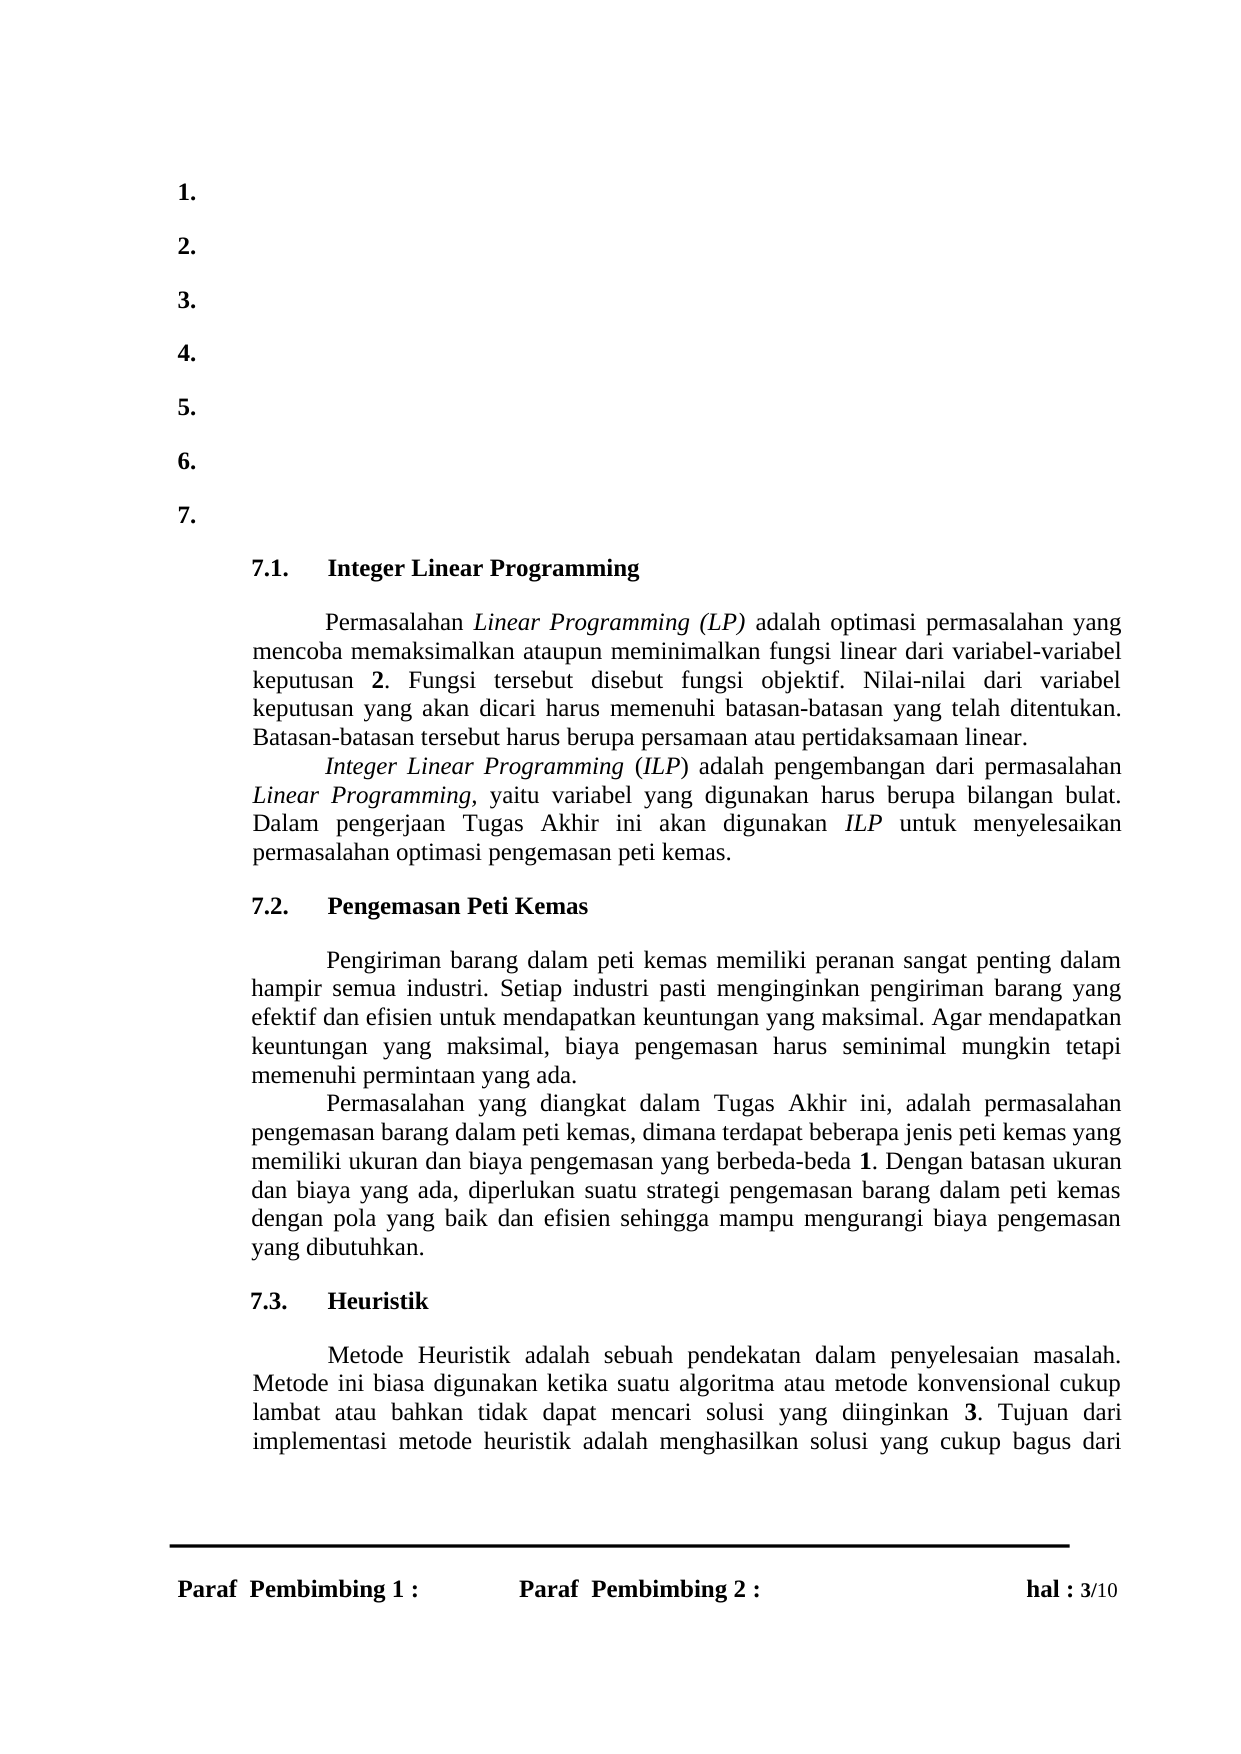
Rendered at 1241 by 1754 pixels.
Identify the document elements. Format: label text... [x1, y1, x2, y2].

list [252, 1340, 1122, 1455]
subtitle Heuristik [250, 1286, 1122, 1315]
list Integer Linear Programming (ILP) adalah pengembangan dari permasalahan Linear Programming, yaitu variabel yang digunakan harus berupa bilangan bulat. Dalam pengerjaan Tugas Akhir ini akan digunakan ILP untuk menyelesaikan permasalahan optimasi pengemasan peti kemas. [252, 751, 1122, 866]
subtitle Pengemasan Peti Kemas [251, 891, 1122, 920]
list Permasalahan Linear Programming (LP) adalah optimasi permasalahan yang mencoba memaksimalkan ataupun meminimalkan fungsi linear dari variabel-variabel keputusan . Fungsi tersebut disebut fungsi objektif. Nilai-nilai dari variabel keputusan yang akan dicari harus memenuhi batasan-batasan yang telah ditentukan. Batasan-batasan tersebut harus berupa persamaan atau pertidaksamaan linear. [252, 607, 1122, 751]
subtitle Integer Linear Programming [251, 553, 1122, 582]
text Permasalahan yang diangkat dalam Tugas Akhir ini, adalah permasalahan pengemasan barang dalam peti kemas, dimana terdapat beberapa jenis peti kemas yang memiliki ukuran dan biaya pengemasan yang berbeda-beda . Dengan batasan ukuran dan biaya yang ada, diperlukan suatu strategi pengemasan barang dalam peti kemas dengan pola yang baik dan efisien sehingga mampu mengurangi biaya pengemasan yang dibutuhkan. [251, 1088, 1122, 1261]
text Pengiriman barang dalam peti kemas memiliki peranan sangat penting dalam hampir semua industri. Setiap industri pasti menginginkan pengiriman barang yang efektif dan efisien untuk mendapatkan keuntungan yang maksimal. Agar mendapatkan keuntungan yang maksimal, biaya pengemasan harus seminimal mungkin tetapi memenuhi permintaan yang ada. [251, 945, 1122, 1088]
